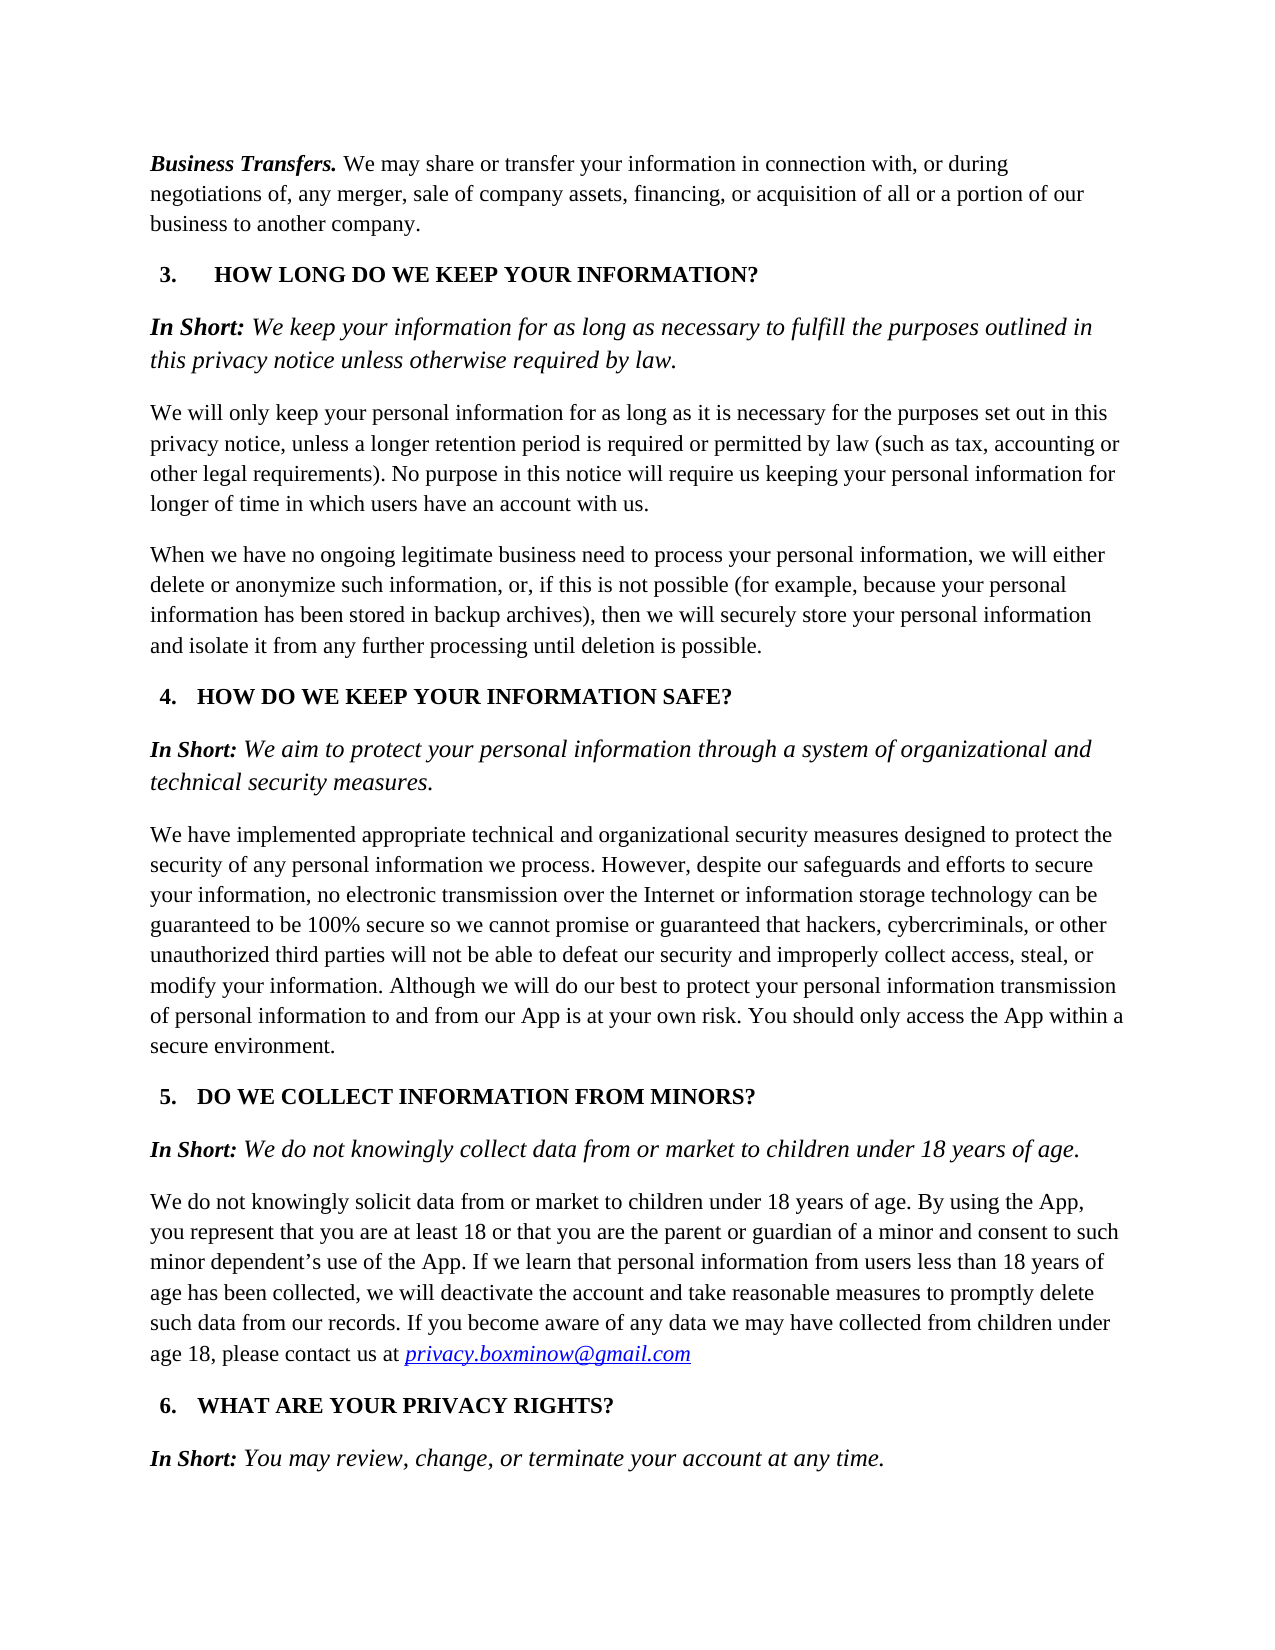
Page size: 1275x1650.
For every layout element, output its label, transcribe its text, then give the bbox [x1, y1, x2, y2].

list WHAT ARE YOUR PRIVACY RIGHTS? [159, 1392, 1125, 1419]
text In Short: We keep your information for as long as necessary to fulfill the purposes outlined in this privacy notice unless otherwise required by law. [150, 312, 1125, 374]
text In Short: You may review, change, or terminate your account at any time. [150, 1443, 1125, 1472]
text When we have no ongoing legitimate business need to process your personal information, we will either delete or anonymize such information, or, if this is not possible (for example, because your personal information has been stored in backup archives), then we will securely store your personal information and isolate it from any further processing until deletion is possible. [150, 541, 1125, 658]
text We will only keep your personal information for as long as it is necessary for the purposes set out in this privacy notice, unless a longer retention period is required or permitted by law (such as tax, accounting or other legal requirements). No purpose in this notice will require us keeping your personal information for longer of time in which users have an account with us. [150, 399, 1125, 516]
text Business Transfers. We may share or transfer your information in connection with, or during negotiations of, any merger, sale of company assets, financing, or acquisition of all or a portion of our business to another company. [150, 150, 1125, 237]
text In Short: We do not knowingly collect data from or market to children under 18 years of age. [150, 1134, 1125, 1163]
text In Short: We aim to protect your personal information through a system of organizational and technical security measures. [150, 734, 1125, 796]
text We do not knowingly solicit data from or market to children under 18 years of age. By using the App, you represent that you are at least 18 or that you are the parent or guardian of a minor and consent to such minor dependent’s use of the App. If we learn that personal information from users less than 18 years of age has been collected, we will deactivate the account and take reasonable measures to promptly delete such data from our records. If you become aware of any data we may have collected from children under age 18, please contact us at privacy.boxminow@gmail.com [150, 1188, 1125, 1367]
text We have implemented appropriate technical and organizational security measures designed to protect the security of any personal information we process. However, despite our safeguards and efforts to secure your information, no electronic transmission over the Internet or information storage technology can be guaranteed to be 100% secure so we cannot promise or guaranteed that hackers, cybercriminals, or other unauthorized third parties will not be able to defeat our security and improperly collect access, steal, or modify your information. Although we will do our best to protect your personal information transmission of personal information to and from our App is at your own risk. You should only access the App within a secure environment. [150, 821, 1125, 1058]
list DO WE COLLECT INFORMATION FROM MINORS? [159, 1083, 1125, 1109]
list HOW LONG DO WE KEEP YOUR INFORMATION? [159, 261, 1125, 288]
list HOW DO WE KEEP YOUR INFORMATION SAFE? [159, 683, 1125, 709]
